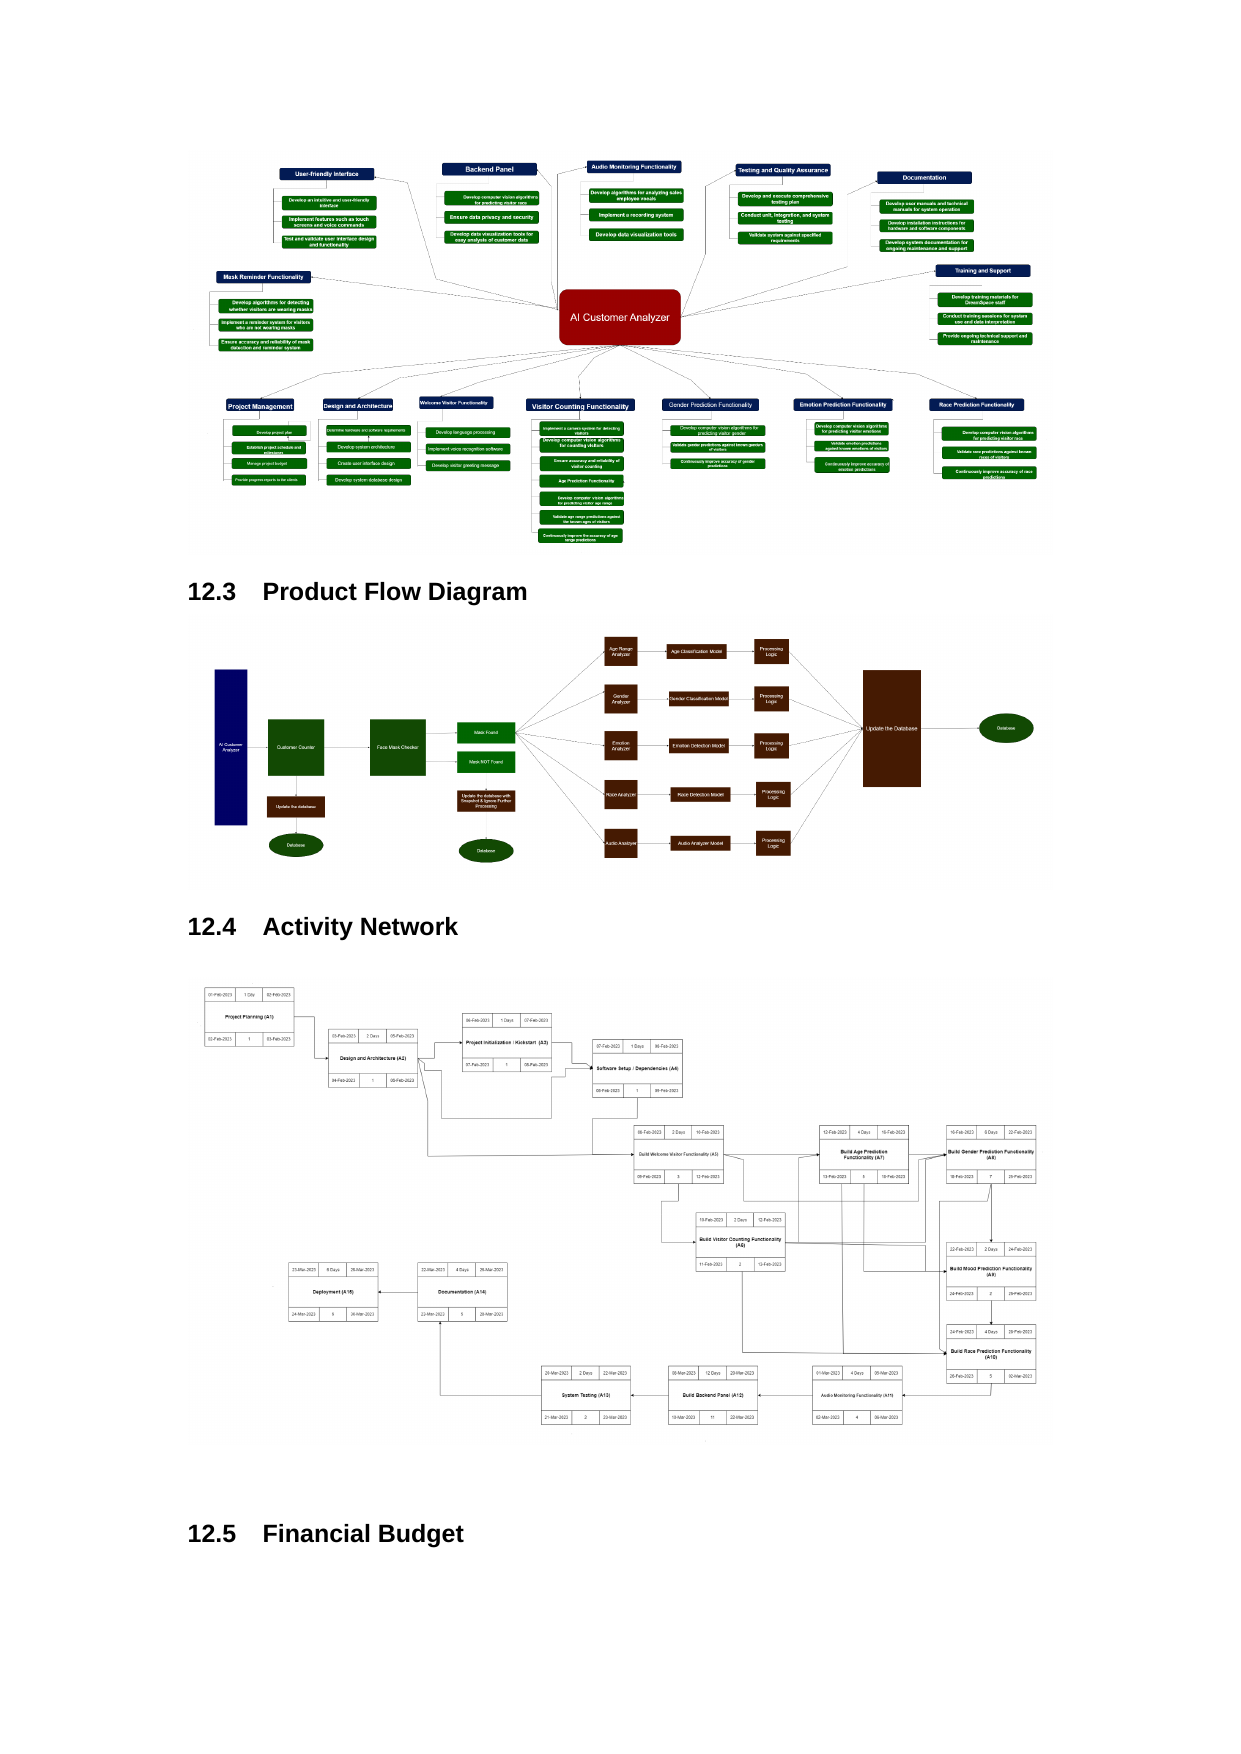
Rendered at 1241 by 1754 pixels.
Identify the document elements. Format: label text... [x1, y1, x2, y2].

subtitle 12.4 Activity Network [187, 912, 1053, 941]
picture [187, 977, 1053, 1445]
picture [187, 614, 1053, 890]
subtitle 12.3 Product Flow Diagram [187, 577, 1053, 606]
subtitle 12.5 Financial Budget [187, 1519, 1053, 1548]
picture [187, 150, 1053, 555]
